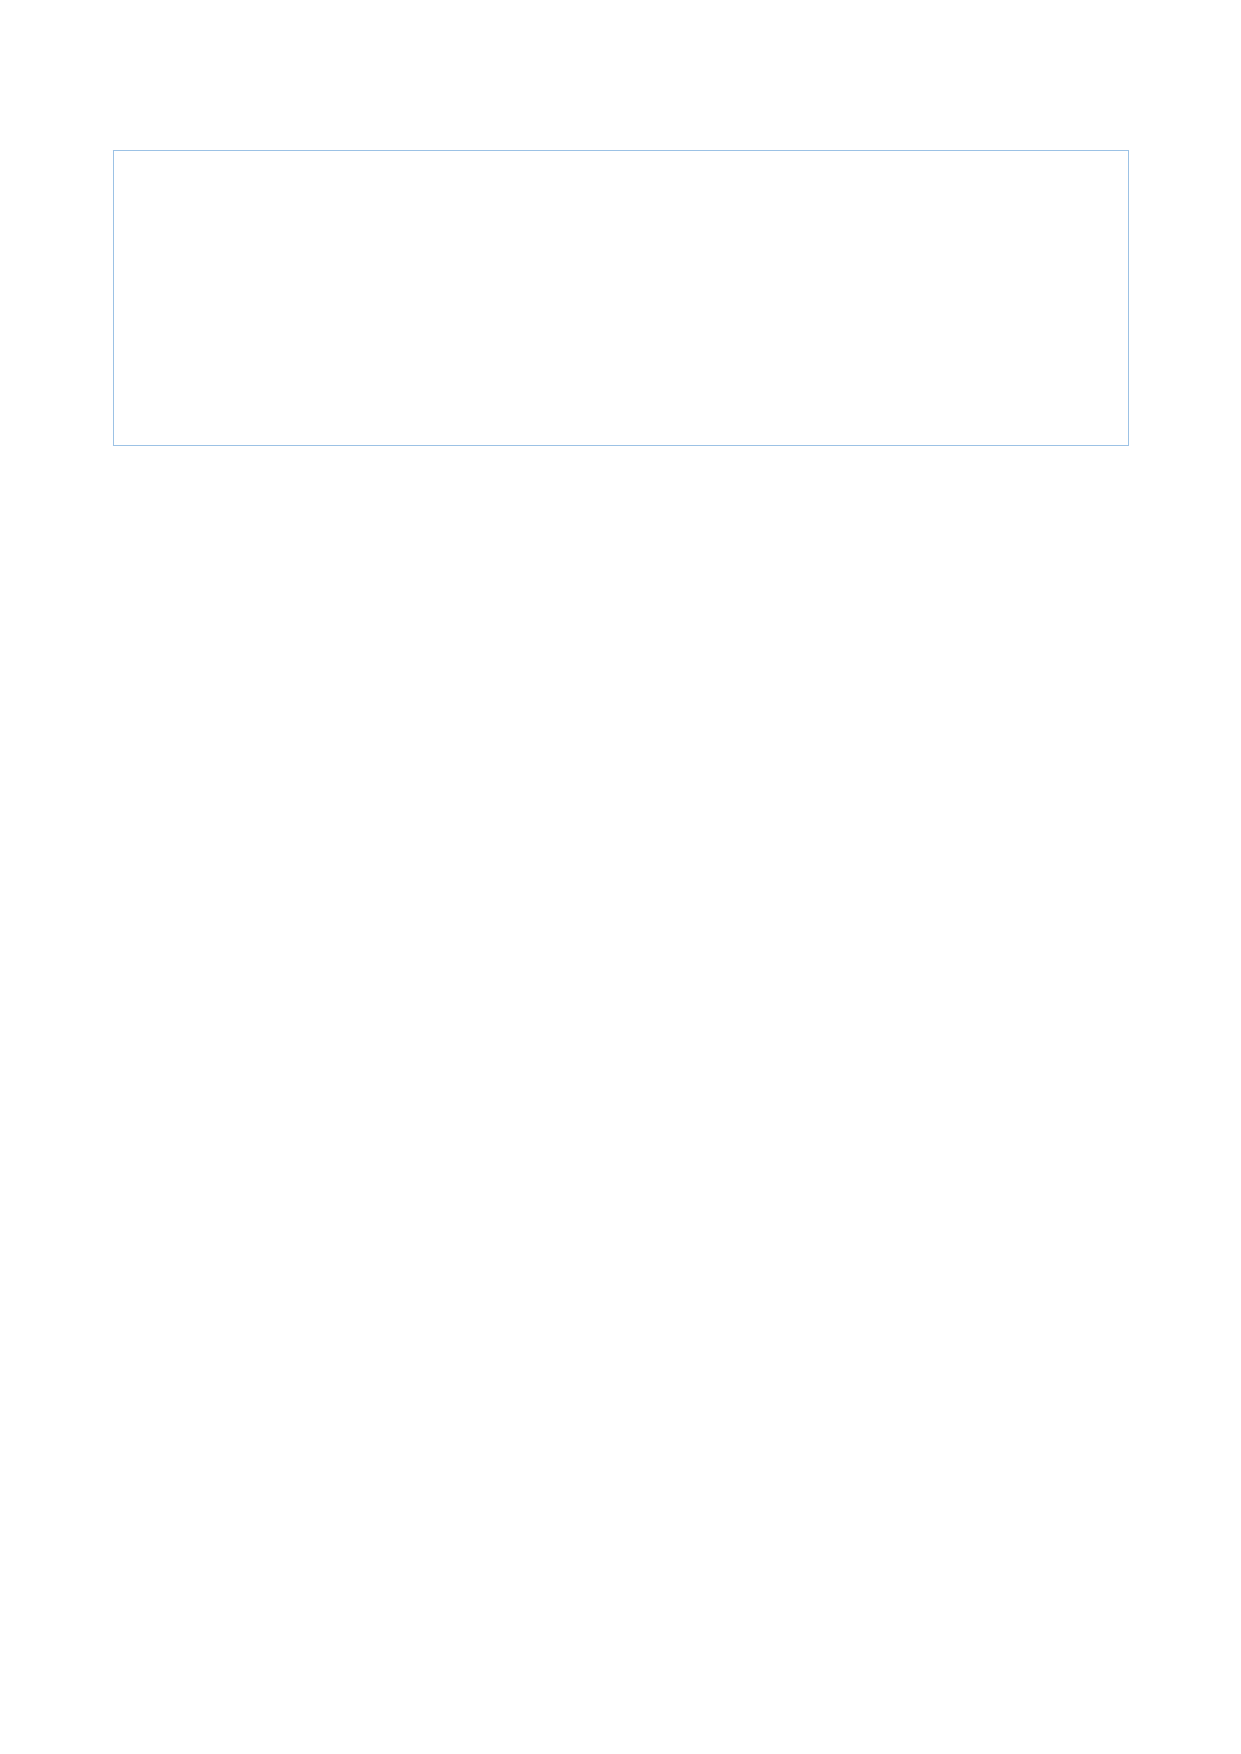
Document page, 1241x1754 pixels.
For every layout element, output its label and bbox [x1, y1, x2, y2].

table_cell [114, 151, 1128, 445]
